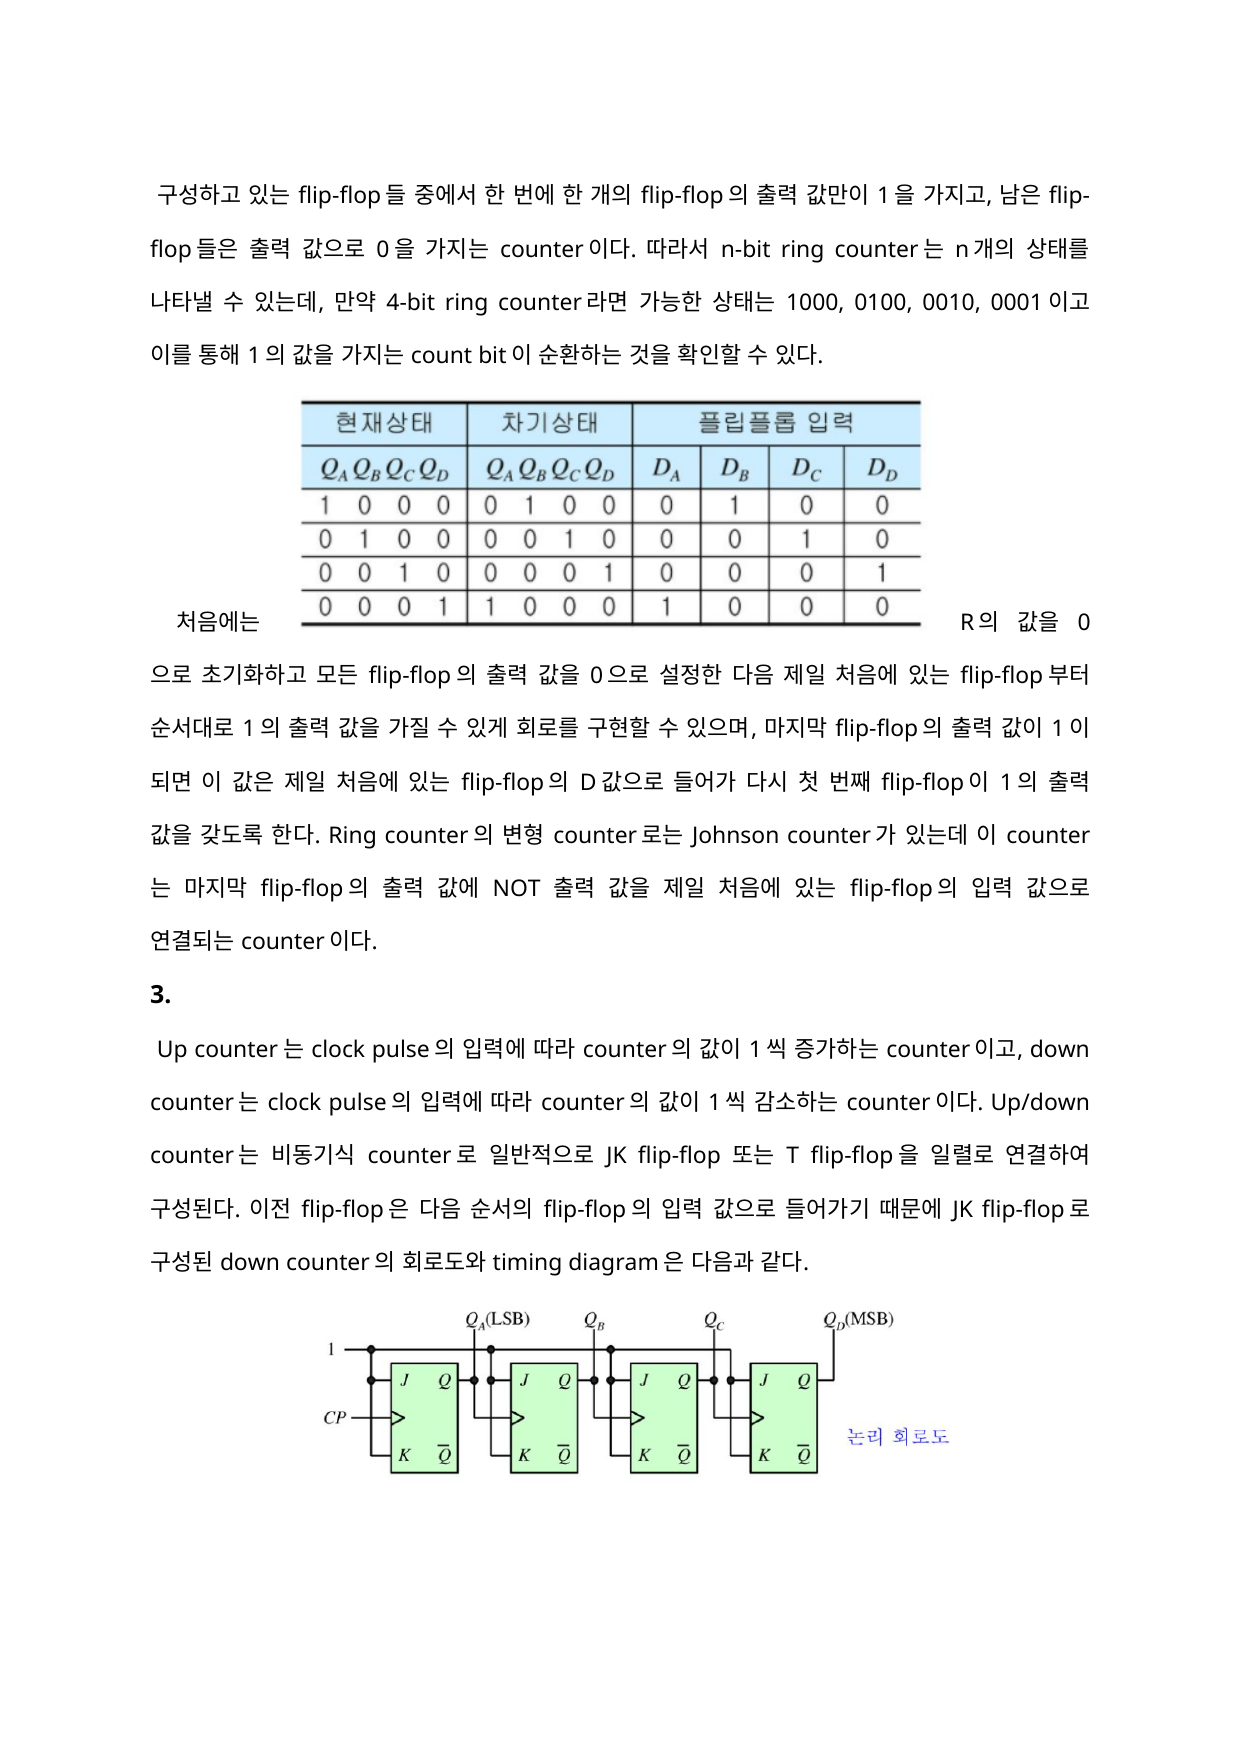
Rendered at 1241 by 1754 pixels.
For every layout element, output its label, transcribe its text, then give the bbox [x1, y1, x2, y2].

picture [279, 392, 941, 632]
text 구성하고 있는 flip-flop들 중에서 한 번에 한 개의 flip-flop의 출력 값만이 1을 가지고, 남은 flip-flop들은 출력 값으로 0을 가지는 counter이다. 따라서 n-bit ring counter는 n개의 상태를 나타낼 수 있는데, 만약 4-bit ring counter라면 가능한 상태는 1000, 0100, 0010, 0001이고 이를 통해 1의 값을 가지는 count bit이 순환하는 것을 확인할 수 있다. [150, 177, 1090, 370]
text 3. [150, 976, 1090, 1010]
text 처음에는 R의 값을 0으로 초기화하고 모든 flip-flop의 출력 값을 0으로 설정한 다음 제일 처음에 있는 flip-flop부터 순서대로 1의 출력 값을 가질 수 있게 회로를 구현할 수 있으며, 마지막 flip-flop의 출력 값이 1이 되면 이 값은 제일 처음에 있는 flip-flop의 D값으로 들어가 다시 첫 번째 flip-flop이 1의 출력 값을 갖도록 한다. Ring counter의 변형 counter로는 Johnson counter가 있는데 이 counter는 마지막 flip-flop의 출력 값에 NOT 출력 값을 제일 처음에 있는 flip-flop의 입력 값으로 연결되는 counter이다. [150, 604, 1090, 956]
text Up counter는 clock pulse의 입력에 따라 counter의 값이 1씩 증가하는 counter이고, down counter는 clock pulse의 입력에 따라 counter의 값이 1씩 감소하는 counter이다. Up/down counter는 비동기식 counter로 일반적으로 JK flip-flop 또는 T flip-flop을 일렬로 연결하여 구성된다. 이전 flip-flop은 다음 순서의 flip-flop의 입력 값으로 들어가기 때문에 JK flip-flop로 구성된 down counter의 회로도와 timing diagram은 다음과 같다. [150, 1031, 1090, 1277]
picture [273, 1297, 967, 1486]
